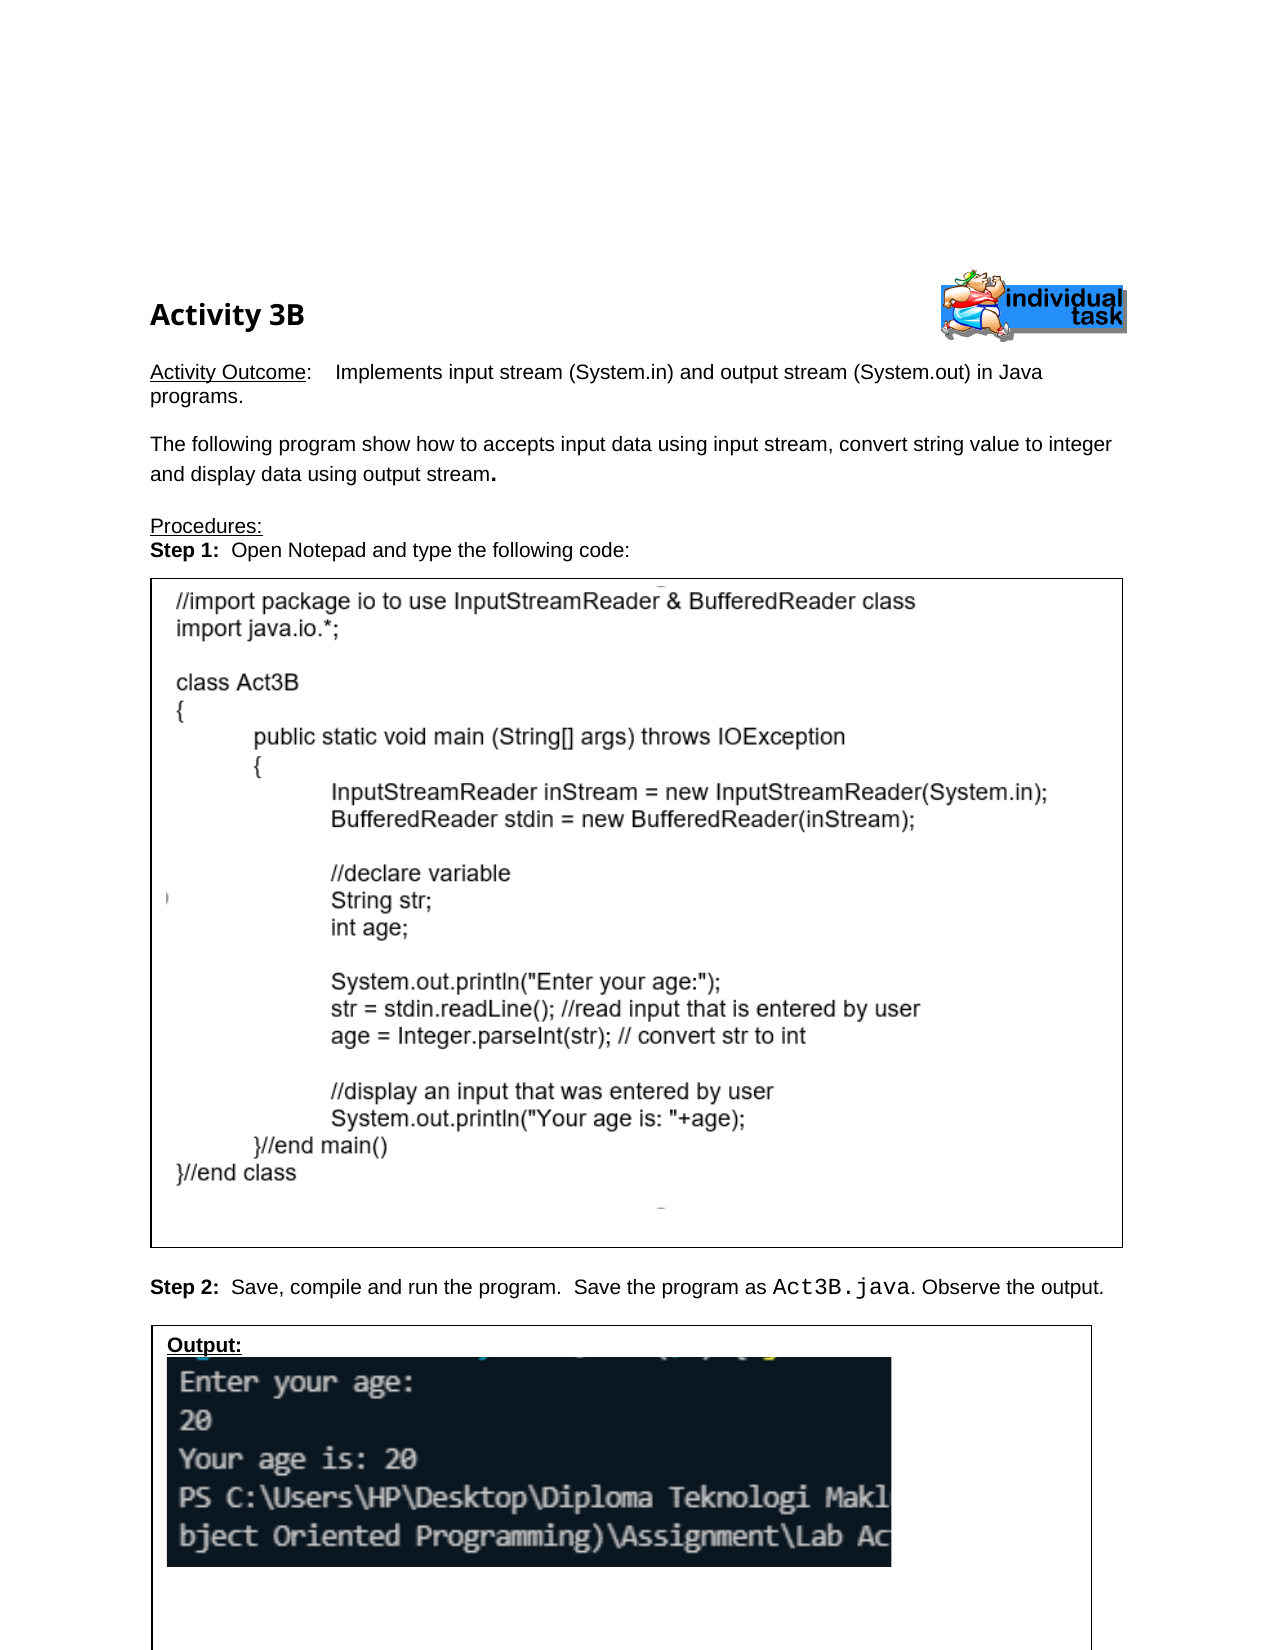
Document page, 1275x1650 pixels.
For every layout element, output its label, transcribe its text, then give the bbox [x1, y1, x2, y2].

text Activity Outcome: Implements input stream (System.in) and output stream (System.out) in Java programs. [150, 360, 1125, 408]
text The following program show how to accepts input data using input stream, convert string value to integer and display data using output stream. [150, 432, 1125, 486]
picture [941, 267, 1123, 341]
text Activity 3B [150, 294, 941, 333]
text Procedures: [150, 514, 1125, 538]
picture [166, 586, 1110, 1209]
text Step 2: Save, compile and run the program. Save the program as Act3B.java. Observe the output. [150, 1274, 1125, 1301]
text Step 1: Open Notepad and type the following code: [150, 538, 1125, 562]
picture [166, 1357, 892, 1567]
